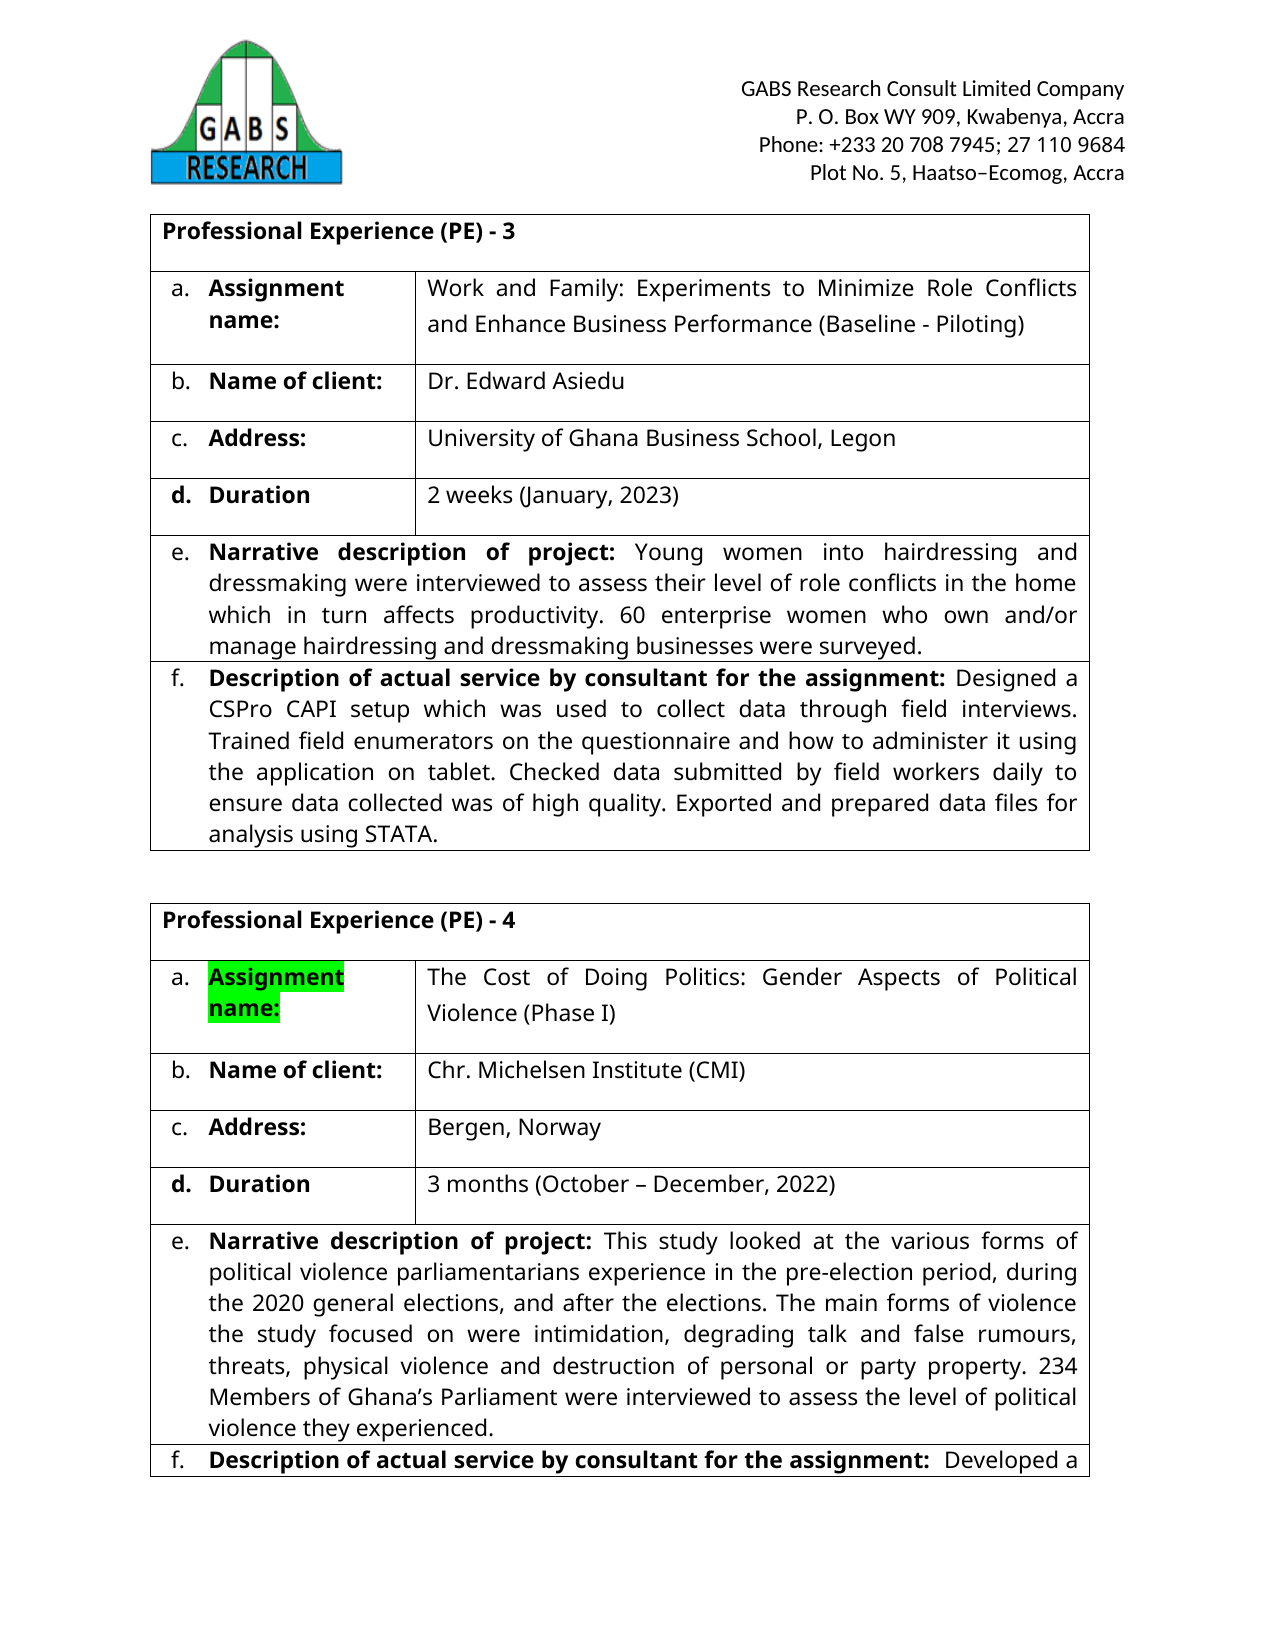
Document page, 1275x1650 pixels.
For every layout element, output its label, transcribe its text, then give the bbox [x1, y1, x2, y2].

table_cell Work and Family: Experiments to Minimize Role Conflicts and Enhance Business Performance (Baseline - Piloting) [416, 272, 1089, 364]
table_cell 2 weeks (January, 2023) [416, 479, 1089, 535]
table_cell The Cost of Doing Politics: Gender Aspects of Political Violence (Phase I) [416, 961, 1089, 1053]
table_cell Narrative description of project: This study looked at the various forms of political violence parliamentarians experience in the pre-election period, during the 2020 general elections, and after the elections. The main forms of violence the study focused on were intimidation, degrading talk and false rumours, threats, physical violence and destruction of personal or party property. 234 Members of Ghana’s Parliament were interviewed to assess the level of political violence they experienced. [151, 1225, 1089, 1443]
table_cell University of Ghana Business School, Legon [416, 422, 1089, 478]
table_cell Description of actual service by consultant for the assignment: Designed a CSPro CAPI setup which was used to collect data through field interviews. Trained field enumerators on the questionnaire and how to administer it using the application on tablet. Checked data submitted by field workers daily to ensure data collected was of high quality. Exported and prepared data files for analysis using STATA. [151, 662, 1089, 850]
table_cell Bergen, Norway [416, 1111, 1089, 1167]
picture [150, 37, 344, 189]
table_cell 3 months (October – December, 2022) [416, 1168, 1089, 1224]
table_cell Duration [151, 1168, 415, 1224]
table_cell Dr. Edward Asiedu [416, 365, 1089, 421]
table_cell Address: [151, 422, 415, 478]
table_cell Name of client: [151, 1054, 415, 1110]
table_cell Name of client: [151, 365, 415, 421]
table_cell Duration [151, 479, 415, 535]
table_header Professional Experience (PE) - 4 [151, 904, 1089, 960]
table_cell Assignment name: [151, 961, 415, 1053]
table_header Professional Experience (PE) - 3 [151, 215, 1089, 271]
table_cell Chr. Michelsen Institute (CMI) [416, 1054, 1089, 1110]
table_cell Narrative description of project: Young women into hairdressing and dressmaking were interviewed to assess their level of role conflicts in the home which in turn affects productivity. 60 enterprise women who own and/or manage hairdressing and dressmaking businesses were surveyed. [151, 536, 1089, 661]
table_cell Address: [151, 1111, 415, 1167]
table_cell Assignment name: [151, 272, 415, 364]
